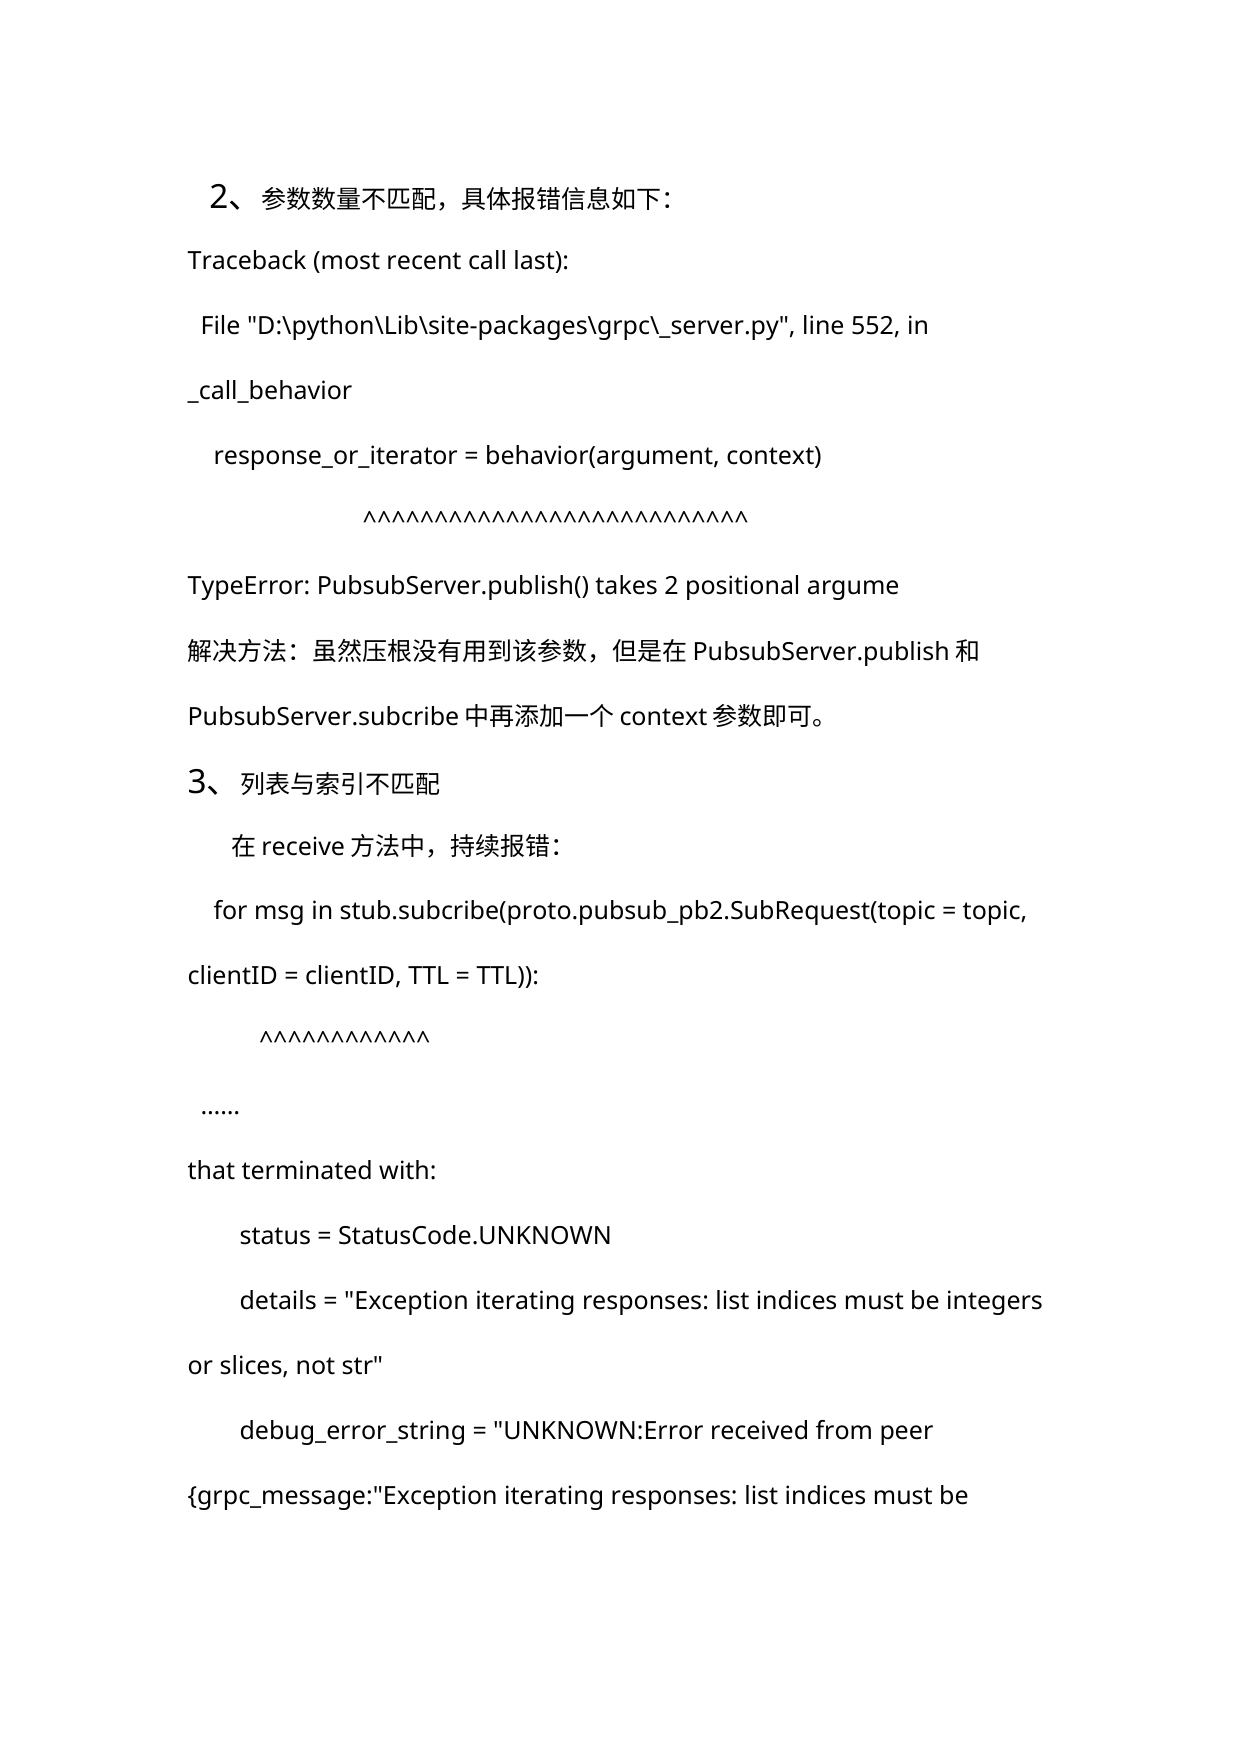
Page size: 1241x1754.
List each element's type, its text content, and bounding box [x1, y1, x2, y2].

text ^^^^^^^^^^^^ [187, 1007, 1053, 1072]
text response_or_iterator = behavior(argument, context) [187, 422, 1053, 487]
text 在receive方法中，持续报错： [187, 812, 1053, 877]
text for msg in stub.subcribe(proto.pubsub_pb2.SubRequest(topic = topic, clientID = clientID, TTL = TTL)): [187, 877, 1053, 1007]
text File "D:\python\Lib\site-packages\grpc\_server.py", line 552, in _call_behavior [187, 292, 1053, 422]
text that terminated with: [187, 1137, 1053, 1202]
text TypeError: PubsubServer.publish() takes 2 positional argume [187, 552, 1053, 617]
text status = StatusCode.UNKNOWN [187, 1202, 1053, 1267]
text 解决方法：虽然压根没有用到该参数，但是在PubsubServer.publish和PubsubServer.subcribe中再添加一个context参数即可。 [187, 617, 1053, 747]
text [187, 1397, 1053, 1527]
text 3、列表与索引不匹配 [187, 747, 1053, 812]
text …… [187, 1072, 1053, 1137]
text 2、参数数量不匹配，具体报错信息如下： Traceback (most recent call last): [187, 162, 1053, 292]
text details = "Exception iterating responses: list indices must be integers or slices, not str" [187, 1267, 1053, 1397]
text ^^^^^^^^^^^^^^^^^^^^^^^^^^^ [187, 487, 1053, 552]
